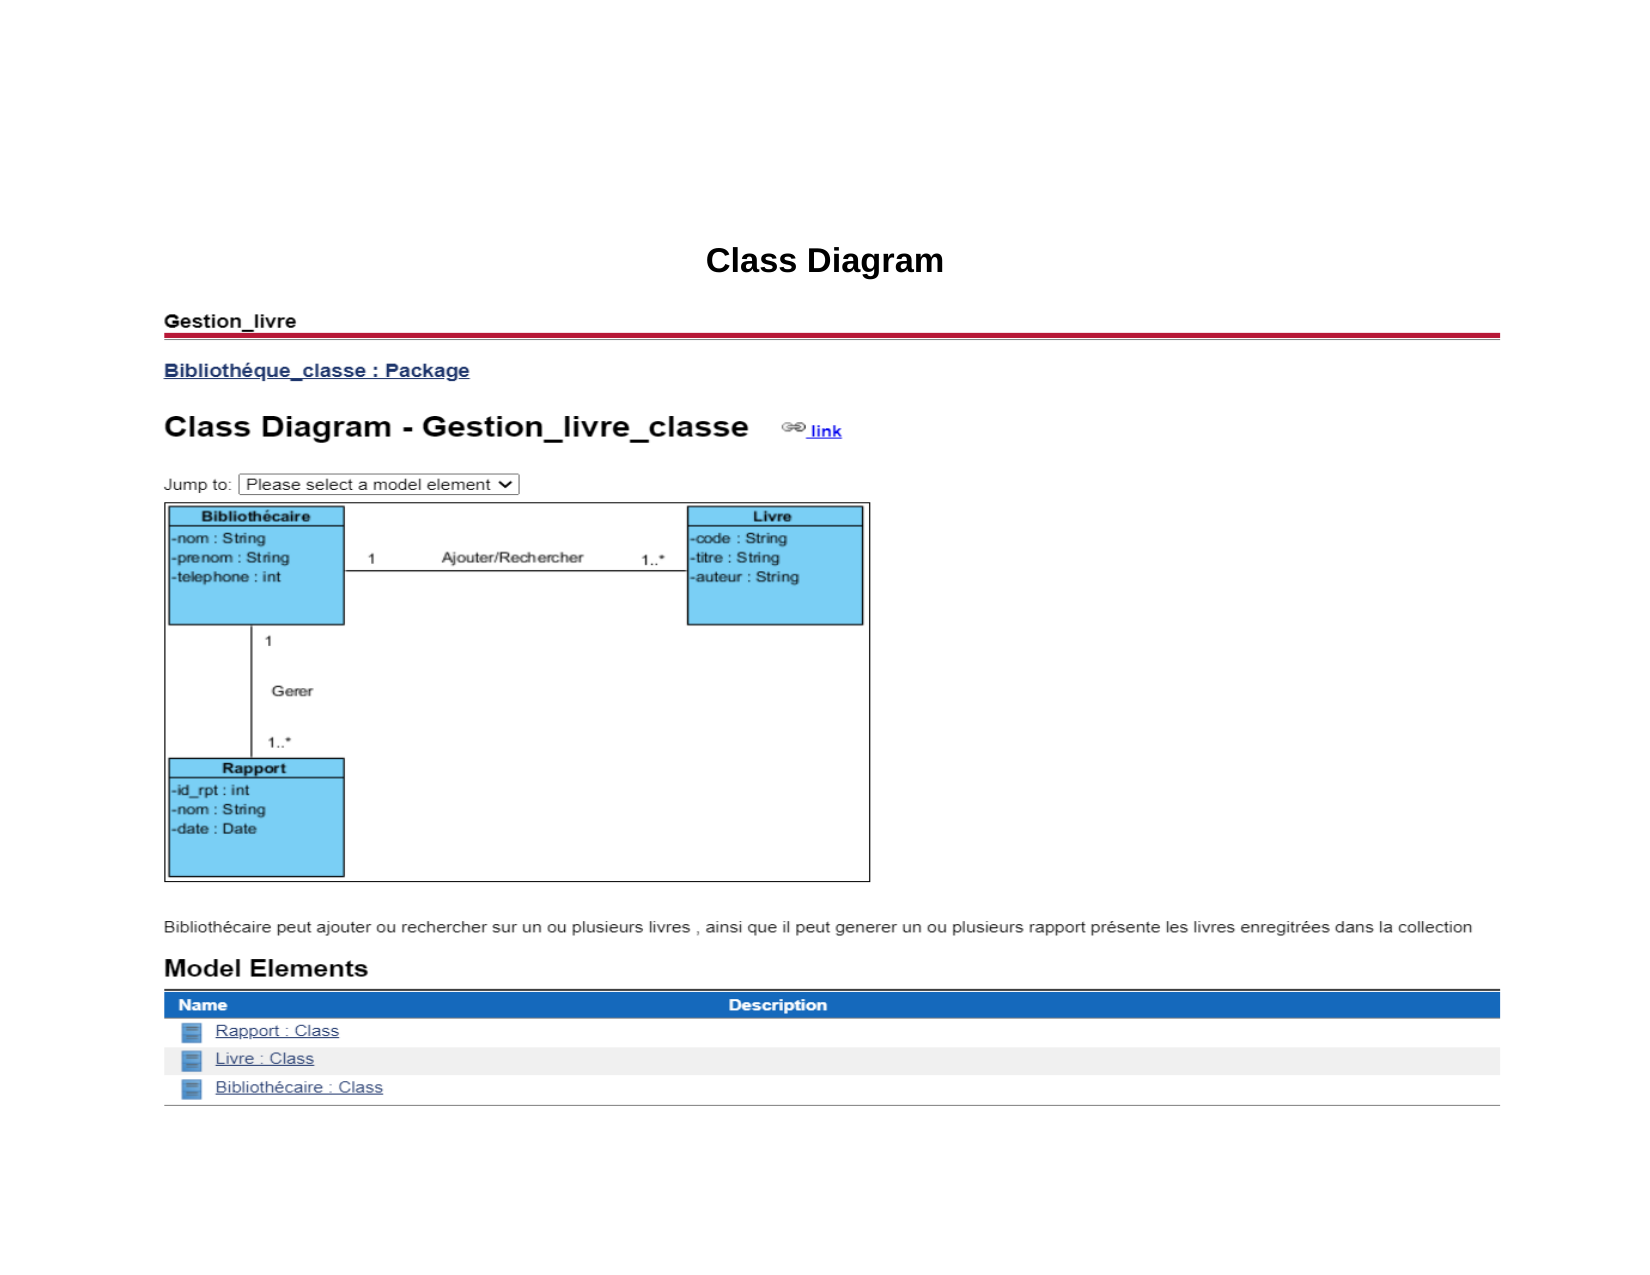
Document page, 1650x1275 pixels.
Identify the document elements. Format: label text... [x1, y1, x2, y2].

picture [150, 299, 1500, 1109]
text Class Diagram [150, 240, 1500, 280]
